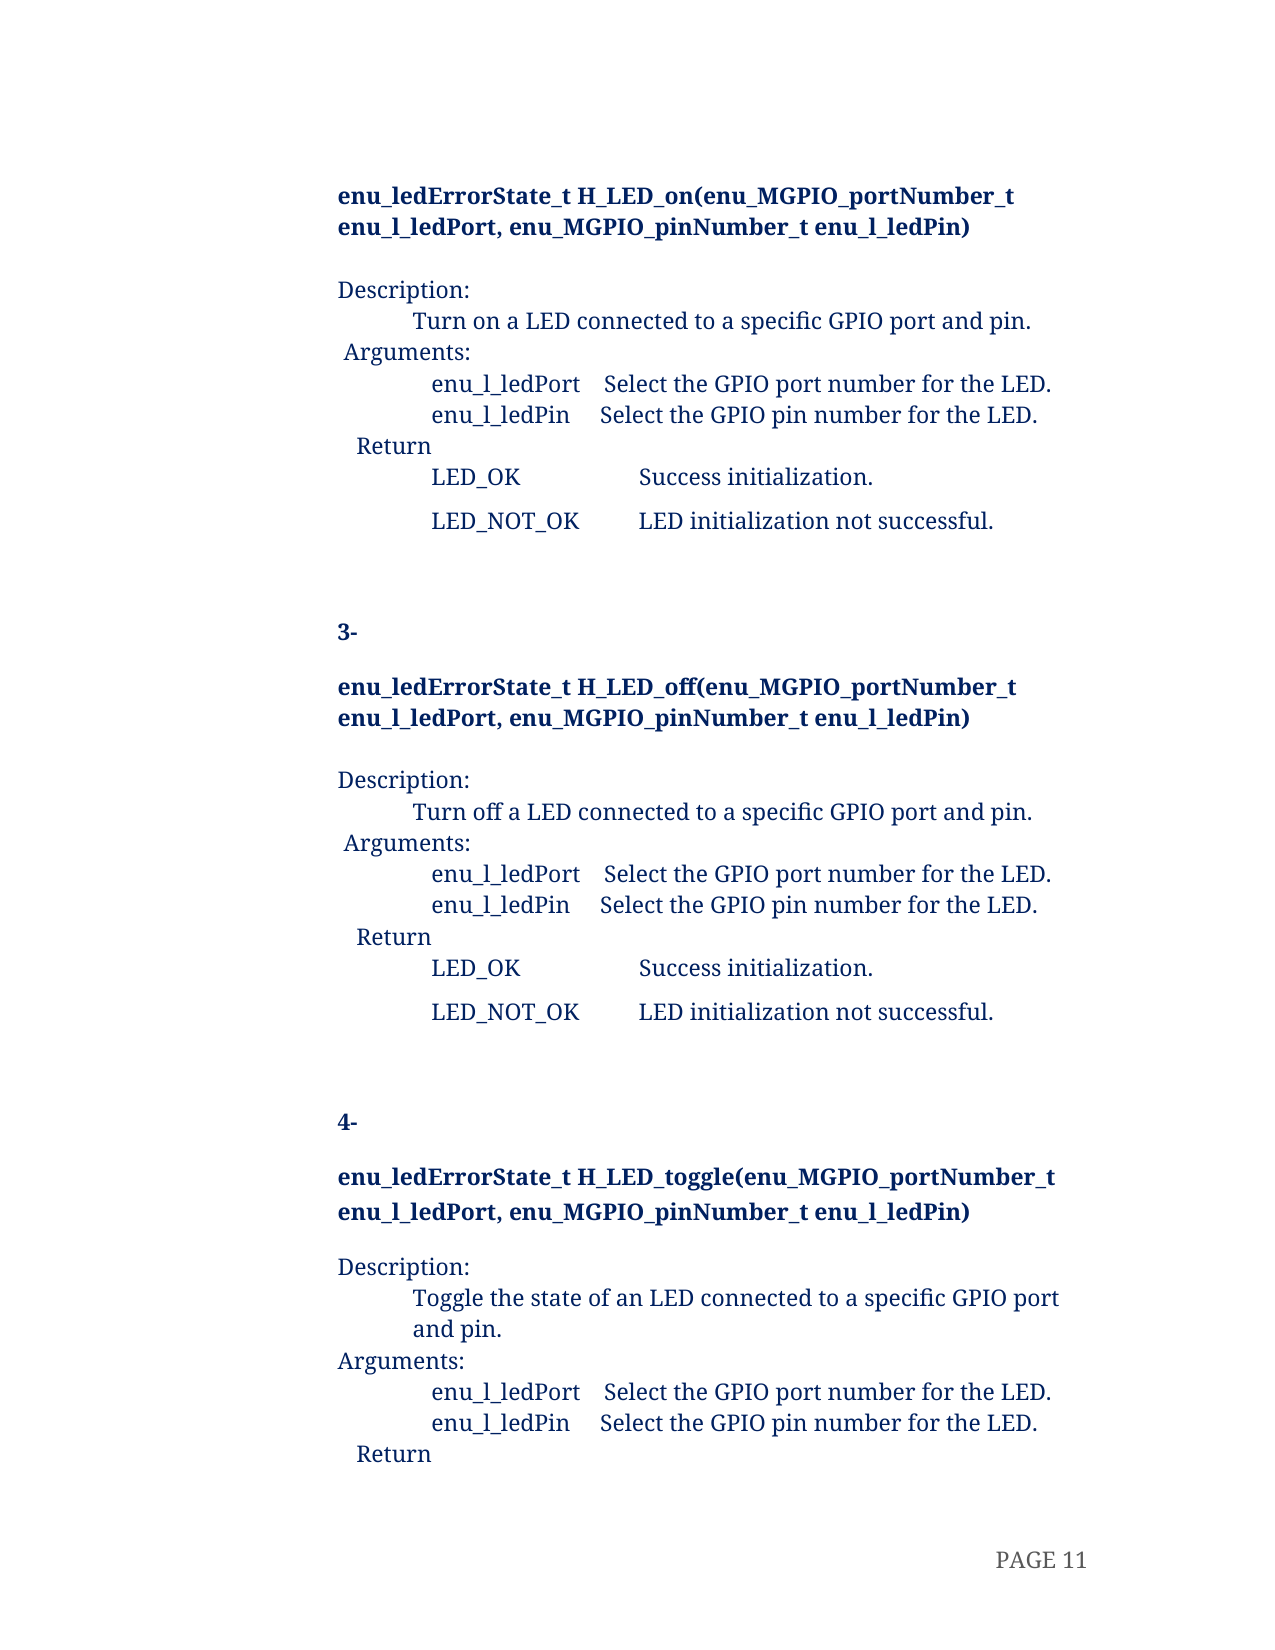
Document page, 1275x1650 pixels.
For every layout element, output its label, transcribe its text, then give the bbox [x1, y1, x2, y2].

text Description: [337, 764, 1087, 796]
text enu_l_ledPin Select the GPIO pin number for the LED. [431, 1407, 1087, 1438]
text enu_l_ledPort Select the GPIO port number for the LED. [431, 1376, 1087, 1407]
text LED_OK Success initialization. [431, 952, 1087, 983]
text LED_NOT_OK LED initialization not successful. [431, 996, 1087, 1027]
text LED_OK Success initialization. [431, 461, 1087, 492]
text Toggle the state of an LED connected to a specific GPIO port and pin. [412, 1282, 1087, 1344]
text Return [281, 1438, 1087, 1469]
text Arguments: [337, 336, 1087, 367]
text Turn off a LED connected to a specific GPIO port and pin. [412, 796, 1087, 827]
text Return [281, 921, 1087, 952]
text LED_NOT_OK LED initialization not successful. [431, 505, 1087, 536]
text Return [281, 430, 1087, 461]
text enu_l_ledPort Select the GPIO port number for the LED. [431, 858, 1087, 889]
text enu_l_ledPin Select the GPIO pin number for the LED. [431, 399, 1087, 430]
text Arguments: [337, 1344, 1087, 1376]
text enu_ledErrorState_t H_LED_toggle(enu_MGPIO_portNumber_t enu_l_ledPort, enu_MGPIO_pinNumber_t enu_l_ledPin) [337, 1161, 1087, 1227]
text Arguments: [337, 827, 1087, 858]
text Turn on a LED connected to a specific GPIO port and pin. [412, 305, 1087, 336]
text Description: [337, 274, 1087, 305]
text enu_ledErrorState_t H_LED_off(enu_MGPIO_portNumber_t enu_l_ledPort, enu_MGPIO_pinNumber_t enu_l_ledPin) [337, 671, 1087, 733]
text enu_ledErrorState_t H_LED_on(enu_MGPIO_portNumber_t enu_l_ledPort, enu_MGPIO_pinNumber_t enu_l_ledPin) [337, 180, 1087, 242]
text enu_l_ledPort Select the GPIO port number for the LED. [431, 367, 1087, 399]
text 4- [337, 1106, 1087, 1137]
text enu_l_ledPin Select the GPIO pin number for the LED. [431, 889, 1087, 921]
text 3- [337, 615, 1087, 647]
text Description: [337, 1251, 1087, 1282]
